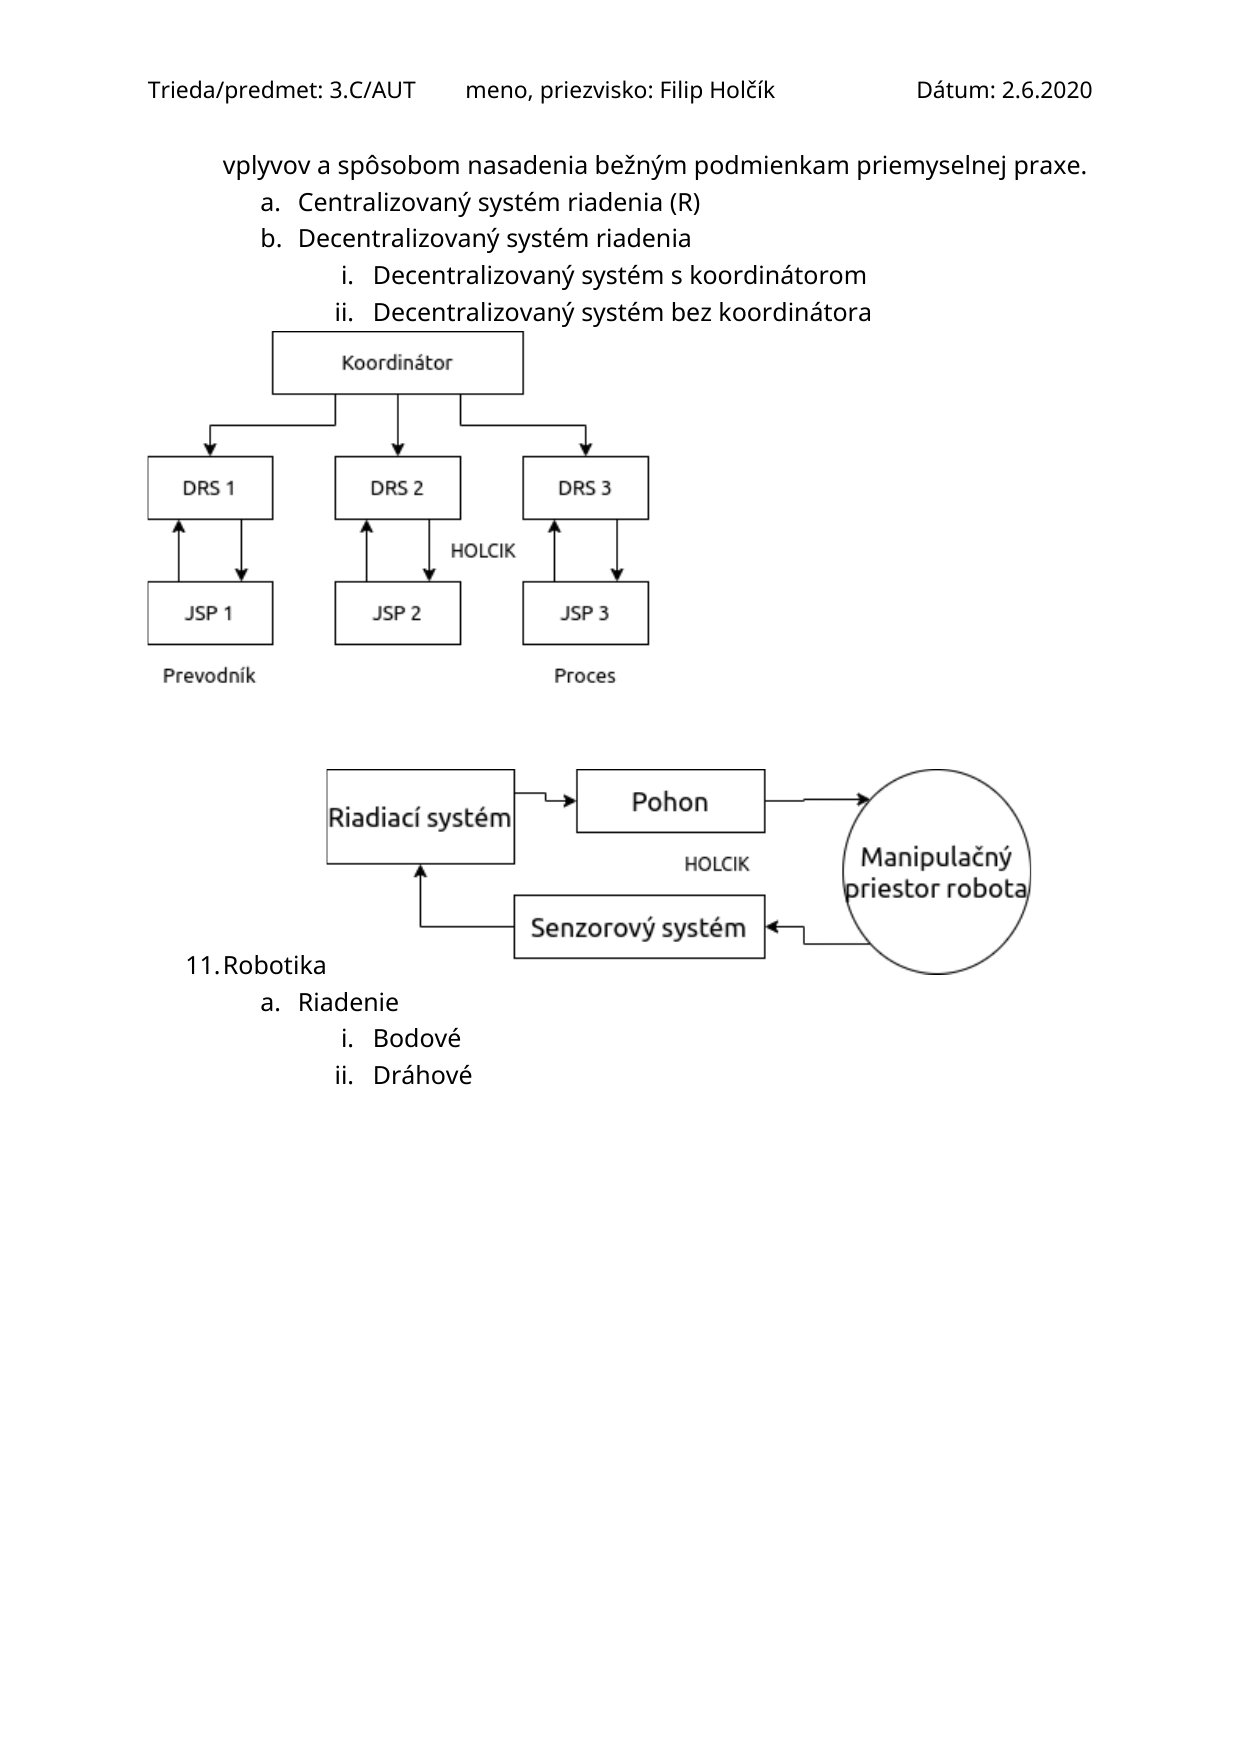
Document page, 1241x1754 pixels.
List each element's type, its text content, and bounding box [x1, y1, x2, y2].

list Decentralizovaný systém riadenia [260, 221, 1093, 255]
list Bodové [354, 1021, 1093, 1055]
list Dráhové [354, 1058, 1093, 1092]
list Centralizovaný systém riadenia (R) [260, 184, 1093, 218]
list Decentralizovaný systém s koordinátorom [354, 258, 1093, 292]
list Decentralizovaný systém bez koordinátora [354, 295, 1093, 329]
picture [147, 331, 651, 694]
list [185, 148, 1093, 182]
picture [326, 769, 1032, 975]
list Riadenie [260, 984, 1093, 1018]
